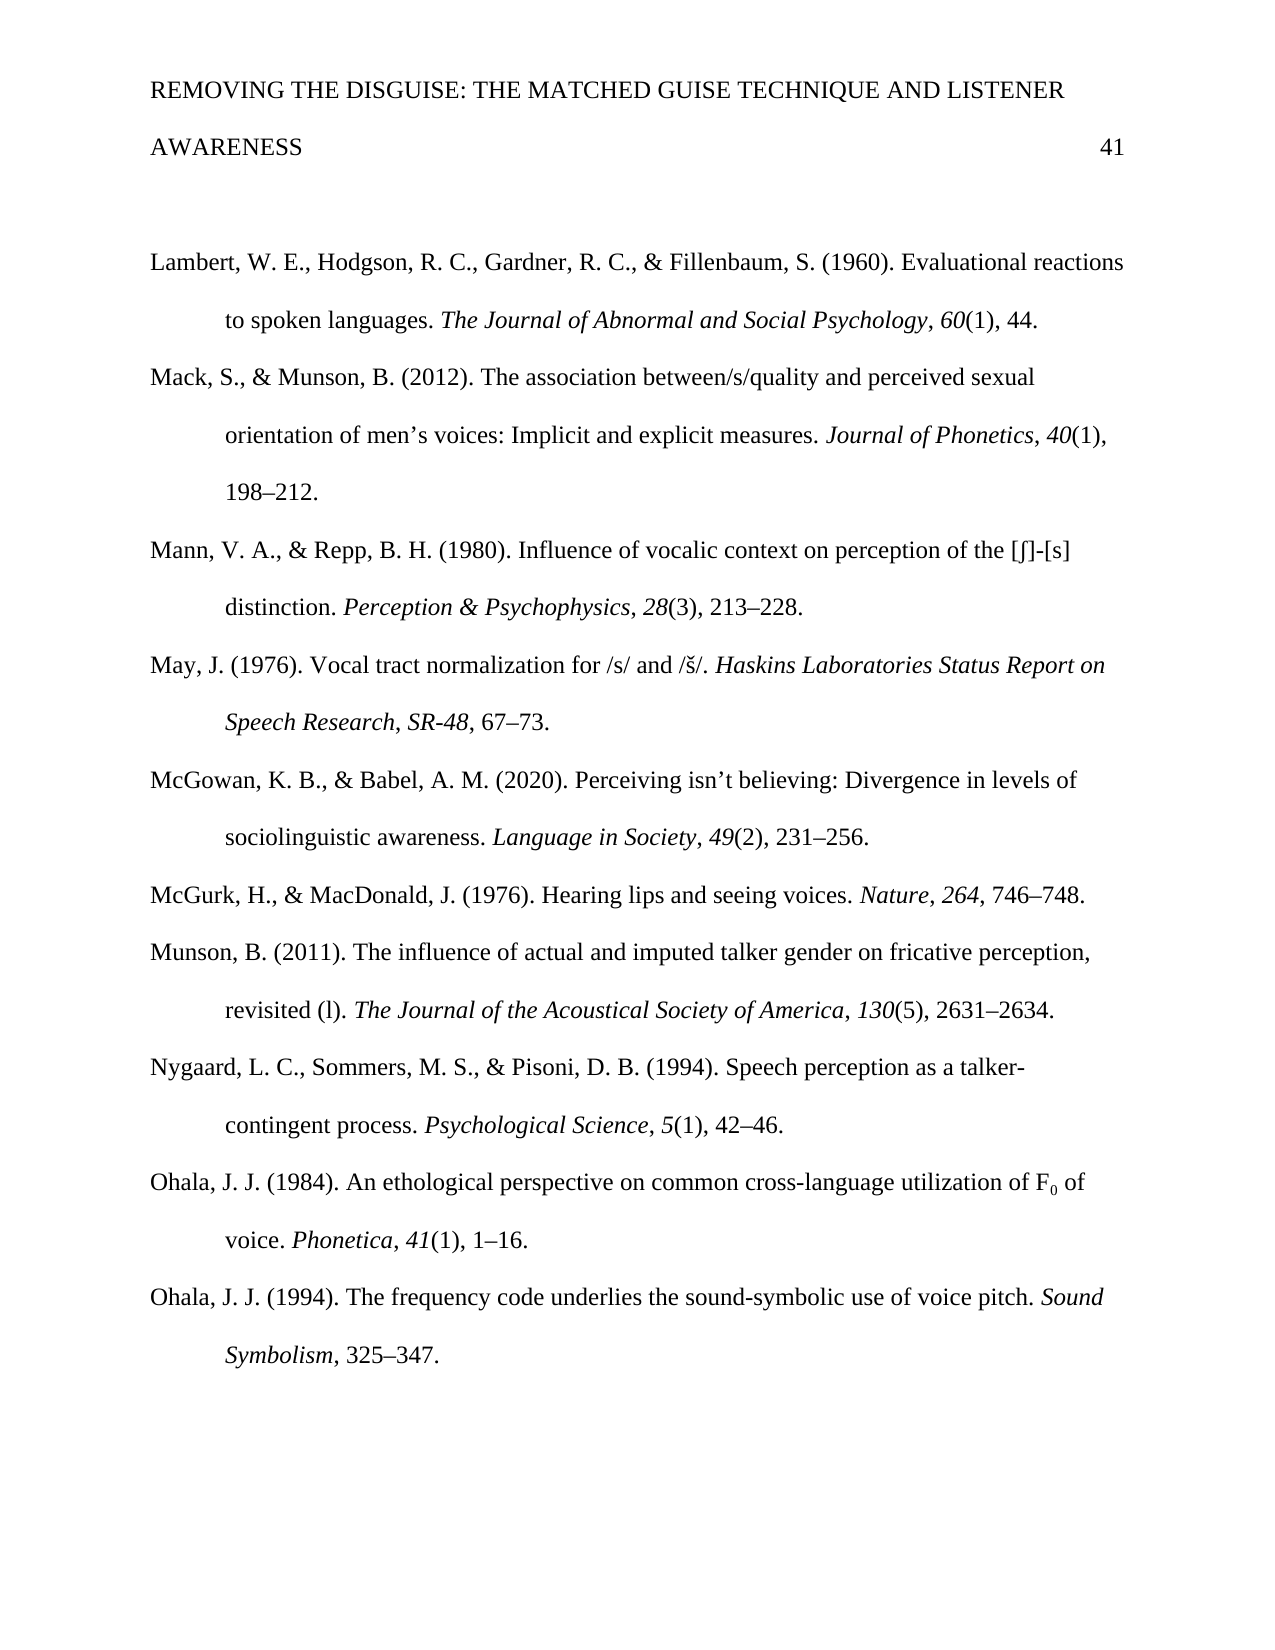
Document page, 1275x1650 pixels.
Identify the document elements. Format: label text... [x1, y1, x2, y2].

text McGowan, K. B., & Babel, A. M. (2020). Perceiving isn’t believing: Divergence in levels of sociolinguistic awareness. Language in Society, 49(2), 231–256. [150, 765, 1125, 851]
text Nygaard, L. C., Sommers, M. S., & Pisoni, D. B. (1994). Speech perception as a talker-contingent process. Psychological Science, 5(1), 42–46. [150, 1052, 1125, 1139]
text Mann, V. A., & Repp, B. H. (1980). Influence of vocalic context on perception of the [ʃ]-[s] distinction. Perception & Psychophysics, 28(3), 213–228. [150, 535, 1125, 621]
text McGurk, H., & MacDonald, J. (1976). Hearing lips and seeing voices. Nature, 264, 746–748. [150, 880, 1125, 909]
text Munson, B. (2011). The influence of actual and imputed talker gender on fricative perception, revisited (l). The Journal of the Acoustical Society of America, 130(5), 2631–2634. [150, 937, 1125, 1024]
text May, J. (1976). Vocal tract normalization for /s/ and /š/. Haskins Laboratories Status Report on Speech Research, SR-48, 67–73. [150, 650, 1125, 736]
text Mack, S., & Munson, B. (2012). The association between/s/quality and perceived sexual orientation of men’s voices: Implicit and explicit measures. Journal of Phonetics, 40(1), 198–212. [150, 362, 1125, 506]
text Ohala, J. J. (1984). An ethological perspective on common cross-language utilization of F₀ of voice. Phonetica, 41(1), 1–16. [150, 1167, 1125, 1254]
text Lambert, W. E., Hodgson, R. C., Gardner, R. C., & Fillenbaum, S. (1960). Evaluational reactions to spoken languages. The Journal of Abnormal and Social Psychology, 60(1), 44. [150, 247, 1125, 334]
text Ohala, J. J. (1994). The frequency code underlies the sound-symbolic use of voice pitch. Sound Symbolism, 325–347. [150, 1282, 1125, 1369]
